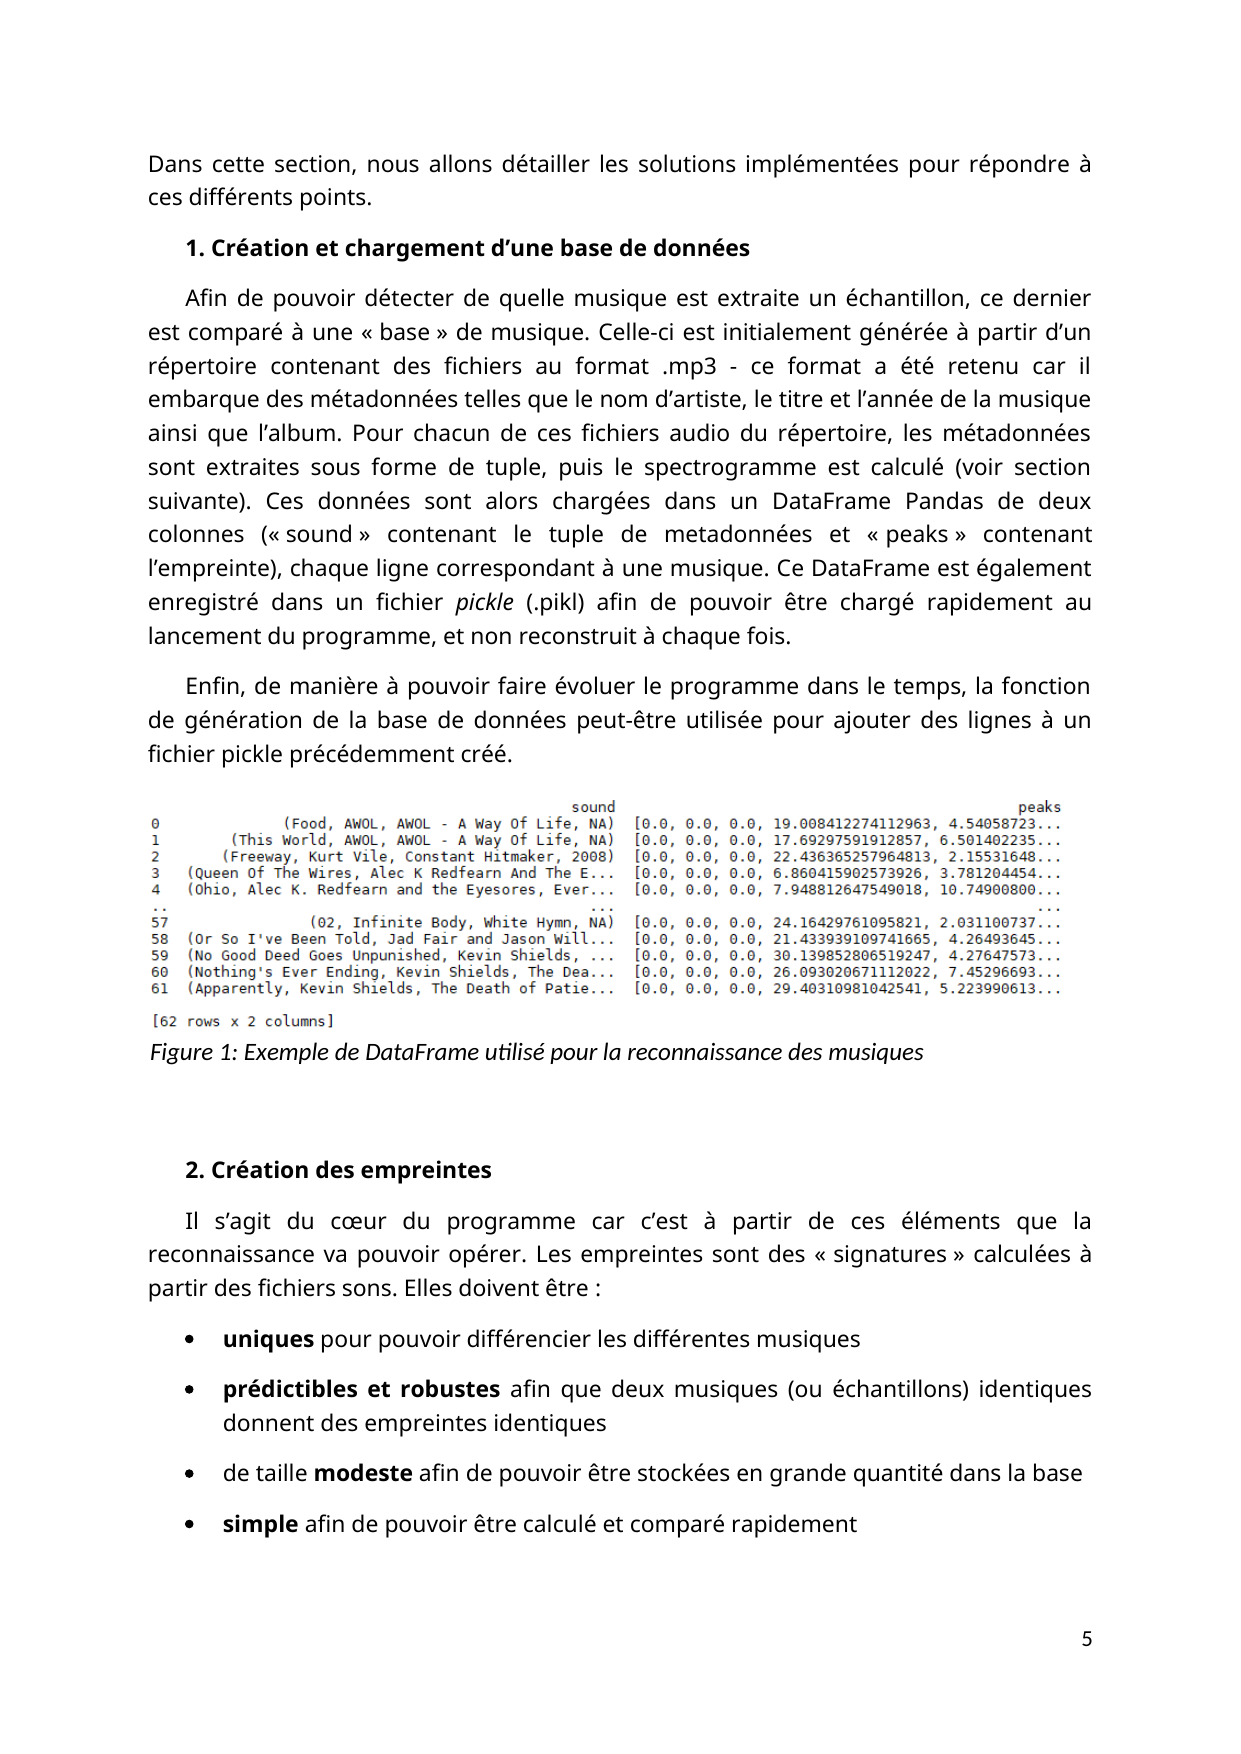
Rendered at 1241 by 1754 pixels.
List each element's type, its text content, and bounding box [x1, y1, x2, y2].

list simple afin de pouvoir être calculé et comparé rapidement [185, 1507, 1093, 1539]
text Il s’agit du cœur du programme car c’est à partir de ces éléments que la reconnaissance va pouvoir opérer. Les empreintes sont des « signatures » calculées à partir des fichiers sons. Elles doivent être : [148, 1204, 1093, 1303]
list uniques pour pouvoir différencier les différentes musiques [185, 1322, 1093, 1354]
list prédictibles et robustes afin que deux musiques (ou échantillons) identiques donnent des empreintes identiques [185, 1373, 1093, 1438]
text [148, 148, 1093, 213]
list de taille modeste afin de pouvoir être stockées en grande quantité dans la base [185, 1457, 1093, 1488]
picture [149, 800, 1073, 1028]
text 1. Création et chargement d’une base de données [148, 232, 1093, 263]
text Enfin, de manière à pouvoir faire évoluer le programme dans le temps, la fonction de génération de la base de données peut-être utilisée pour ajouter des lignes à un fichier pickle précédemment créé. [148, 670, 1093, 769]
text 2. Création des empreintes [148, 1154, 1093, 1185]
text Afin de pouvoir détecter de quelle musique est extraite un échantillon, ce dernier est comparé à une « base » de musique. Celle-ci est initialement générée à partir d’un répertoire contenant des fichiers au format .mp3 - ce format a été retenu car il embarque des métadonnées telles que le nom d’artiste, le titre et l’année de la musique ainsi que l’album. Pour chacun de ces fichiers audio du répertoire, les métadonnées sont extraites sous forme de tuple, puis le spectrogramme est calculé (voir section suivante). Ces données sont alors chargées dans un DataFrame Pandas de deux colonnes (« sound » contenant le tuple de metadonnées et « peaks » contenant l’empreinte), chaque ligne correspondant à une musique. Ce DataFrame est également enregistré dans un fichier pickle (.pikl) afin de pouvoir être chargé rapidement au lancement du programme, et non reconstruit à chaque fois. [148, 282, 1093, 651]
